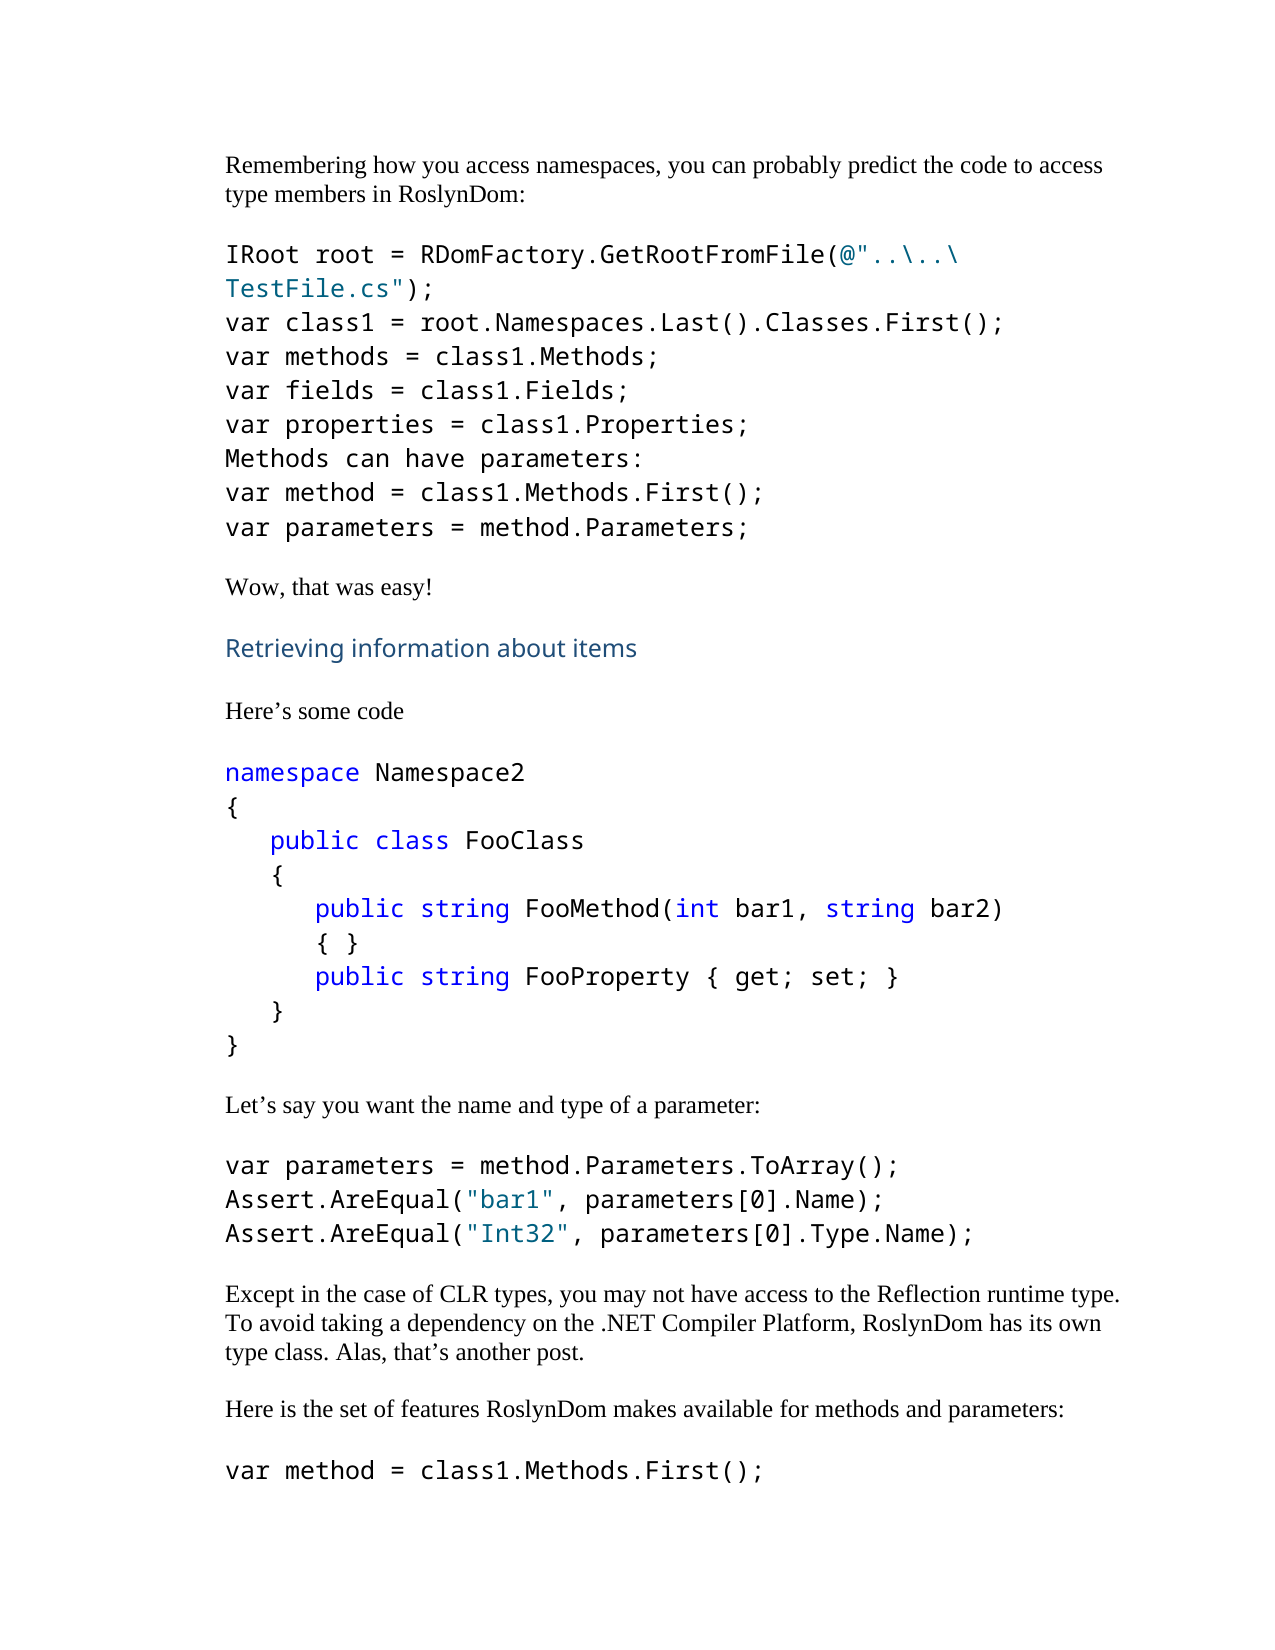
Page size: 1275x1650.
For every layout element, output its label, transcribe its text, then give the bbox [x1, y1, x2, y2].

subtitle Retrieving information about items [225, 630, 1125, 664]
text Methods can have parameters: [225, 441, 1125, 475]
text } [225, 993, 1125, 1027]
text public string FooProperty { get; set; } [225, 958, 1125, 993]
text Here’s some code [225, 696, 1125, 725]
text var methods = class1.Methods; [225, 339, 1125, 373]
text public class FooClass [225, 822, 1125, 856]
text Wow, that was easy! [225, 572, 1125, 601]
text var properties = class1.Properties; [225, 407, 1125, 441]
text Here is the set of features RoslynDom makes available for methods and parameters: [225, 1394, 1125, 1423]
text var method = class1.Methods.First(); [225, 1452, 1125, 1487]
text { [225, 856, 1125, 890]
text var fields = class1.Fields; [225, 373, 1125, 407]
text } [225, 1027, 1125, 1061]
text IRoot root = RDomFactory.GetRootFromFile(@"..\..\TestFile.cs"); [225, 237, 1125, 305]
text { } [225, 924, 1125, 958]
text Except in the case of CLR types, you may not have access to the Reflection runtime type. To avoid taking a dependency on the .NET Compiler Platform, RoslynDom has its own type class. Alas, that’s another post. [225, 1279, 1125, 1365]
text Assert.AreEqual("Int32", parameters[0].Type.Name); [225, 1216, 1125, 1250]
text var class1 = root.Namespaces.Last().Classes.First(); [225, 305, 1125, 339]
text { [225, 788, 1125, 822]
text var method = class1.Methods.First(); [225, 475, 1125, 509]
text var parameters = method.Parameters; [225, 509, 1125, 543]
text Assert.AreEqual("bar1", parameters[0].Name); [225, 1182, 1125, 1216]
text Remembering how you access namespaces, you can probably predict the code to access type members in RoslynDom: [225, 150, 1125, 207]
text Let’s say you want the name and type of a parameter: [225, 1090, 1125, 1119]
text public string FooMethod(int bar1, string bar2) [225, 890, 1125, 924]
text var parameters = method.Parameters.ToArray(); [225, 1148, 1125, 1182]
text namespace Namespace2 [225, 754, 1125, 788]
